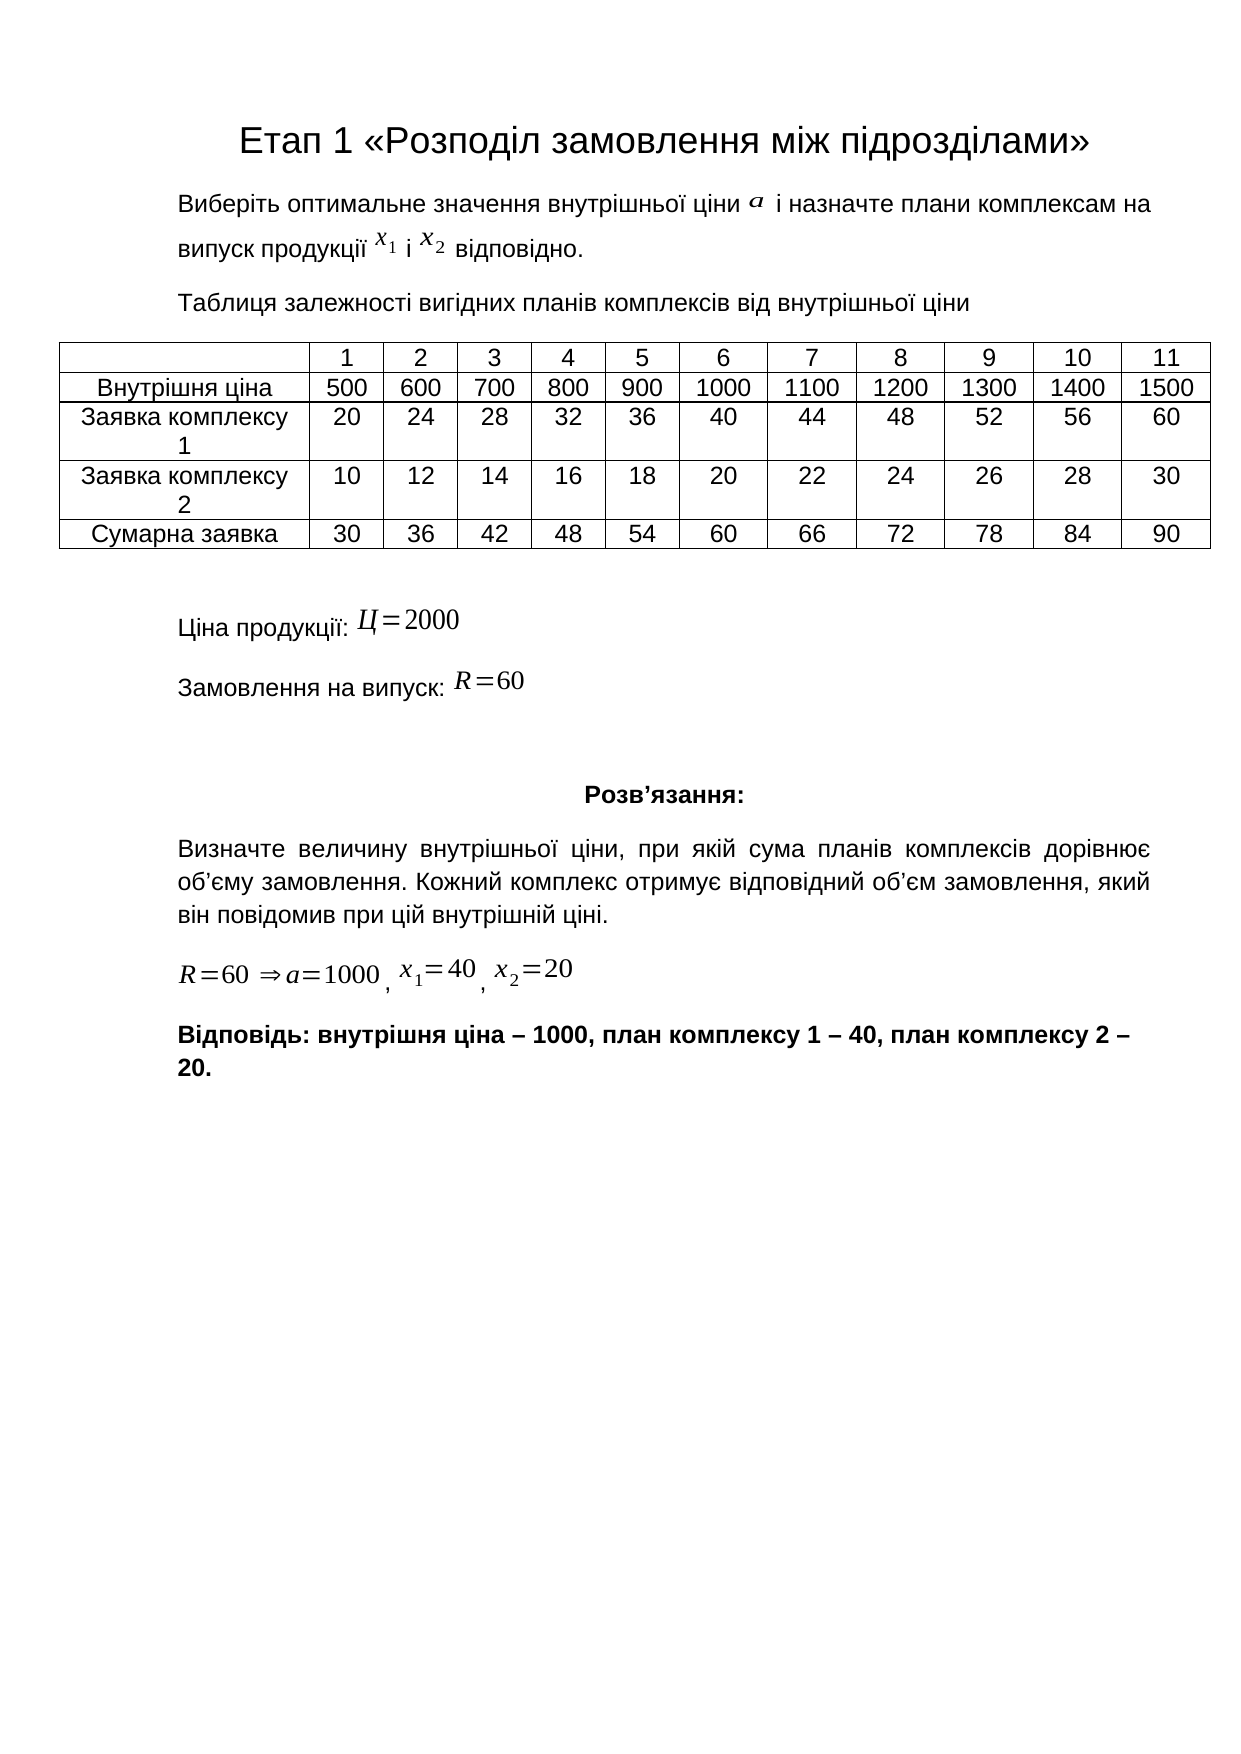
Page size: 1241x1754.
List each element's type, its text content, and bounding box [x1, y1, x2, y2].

table_cell 12 [384, 461, 457, 518]
table_header 11 [1122, 343, 1210, 372]
table_cell 700 [458, 373, 531, 401]
table_cell 1200 [857, 373, 944, 401]
text Таблиця залежності вигідних планів комплексів від внутрішньої ціни [177, 288, 1152, 317]
table_cell 16 [532, 461, 605, 518]
table_cell 36 [606, 403, 679, 460]
table_cell 54 [606, 520, 679, 548]
table_cell 24 [857, 461, 944, 518]
table_cell 60 [680, 520, 767, 548]
table_header 6 [680, 343, 767, 372]
table_cell 42 [458, 520, 531, 548]
table_cell 1500 [1122, 373, 1210, 401]
text Етап 1 «Розподіл замовлення між підрозділами» [177, 118, 1152, 161]
table_header 4 [532, 343, 605, 372]
table_header [60, 343, 309, 372]
table_cell Заявка комплексу 2 [60, 461, 309, 518]
table_header 5 [606, 343, 679, 372]
table_cell 28 [458, 403, 531, 460]
table_cell 48 [857, 403, 944, 460]
table_cell 78 [945, 520, 1033, 548]
text , , [177, 954, 1152, 995]
text Відповідь: внутрішня ціна – 1000, план комплексу 1 – 40, план комплексу 2 – 20. [177, 1020, 1152, 1082]
table_cell 1400 [1034, 373, 1121, 401]
table_cell 52 [945, 403, 1033, 460]
table_header 1 [310, 343, 383, 372]
table_cell Сумарна заявка [60, 520, 309, 548]
table_cell 500 [310, 373, 383, 401]
table_cell 28 [1034, 461, 1121, 518]
table_cell 60 [1122, 403, 1210, 460]
table_cell 48 [532, 520, 605, 548]
table_cell 10 [310, 461, 383, 518]
table_cell 72 [857, 520, 944, 548]
text Виберіть оптимальне значення внутрішньої ціни і назначте плани комплексам на випуск продукції і відповідно. [177, 188, 1152, 263]
table_cell 1000 [680, 373, 767, 401]
table_cell 800 [532, 373, 605, 401]
table_cell 32 [532, 403, 605, 460]
table_cell 1100 [768, 373, 856, 401]
table_cell 14 [458, 461, 531, 518]
table_header 2 [384, 343, 457, 372]
table_cell 20 [680, 461, 767, 518]
table_cell 30 [1122, 461, 1210, 518]
table_cell 600 [384, 373, 457, 401]
text Визначте величину внутрішньої ціни, при якій сума планів комплексів дорівнює об’єму замовлення. Кожний комплекс отримує відповідний об’єм замовлення, який він повідомив при цій внутрішній ціні. [177, 834, 1152, 929]
table_cell 20 [310, 403, 383, 460]
table_cell 1300 [945, 373, 1033, 401]
table_cell 90 [1122, 520, 1210, 548]
table_cell 44 [768, 403, 856, 460]
table_header 10 [1034, 343, 1121, 372]
table_cell 36 [384, 520, 457, 548]
table_cell 900 [606, 373, 679, 401]
table_cell Заявка комплексу 1 [60, 403, 309, 460]
table_header 9 [945, 343, 1033, 372]
table_cell 56 [1034, 403, 1121, 460]
table_cell 66 [768, 520, 856, 548]
table_cell 22 [768, 461, 856, 518]
table_cell 30 [310, 520, 383, 548]
text Замовлення на випуск: [177, 666, 1152, 701]
table_header 7 [768, 343, 856, 372]
table_cell 24 [384, 403, 457, 460]
table_cell Внутрішня ціна [60, 373, 309, 401]
table_cell 84 [1034, 520, 1121, 548]
table_header 8 [857, 343, 944, 372]
table_header 3 [458, 343, 531, 372]
text Ціна продукції: [177, 603, 1152, 641]
text Розв’язання: [177, 780, 1152, 809]
table_cell 40 [680, 403, 767, 460]
table_cell 26 [945, 461, 1033, 518]
table_cell 18 [606, 461, 679, 518]
